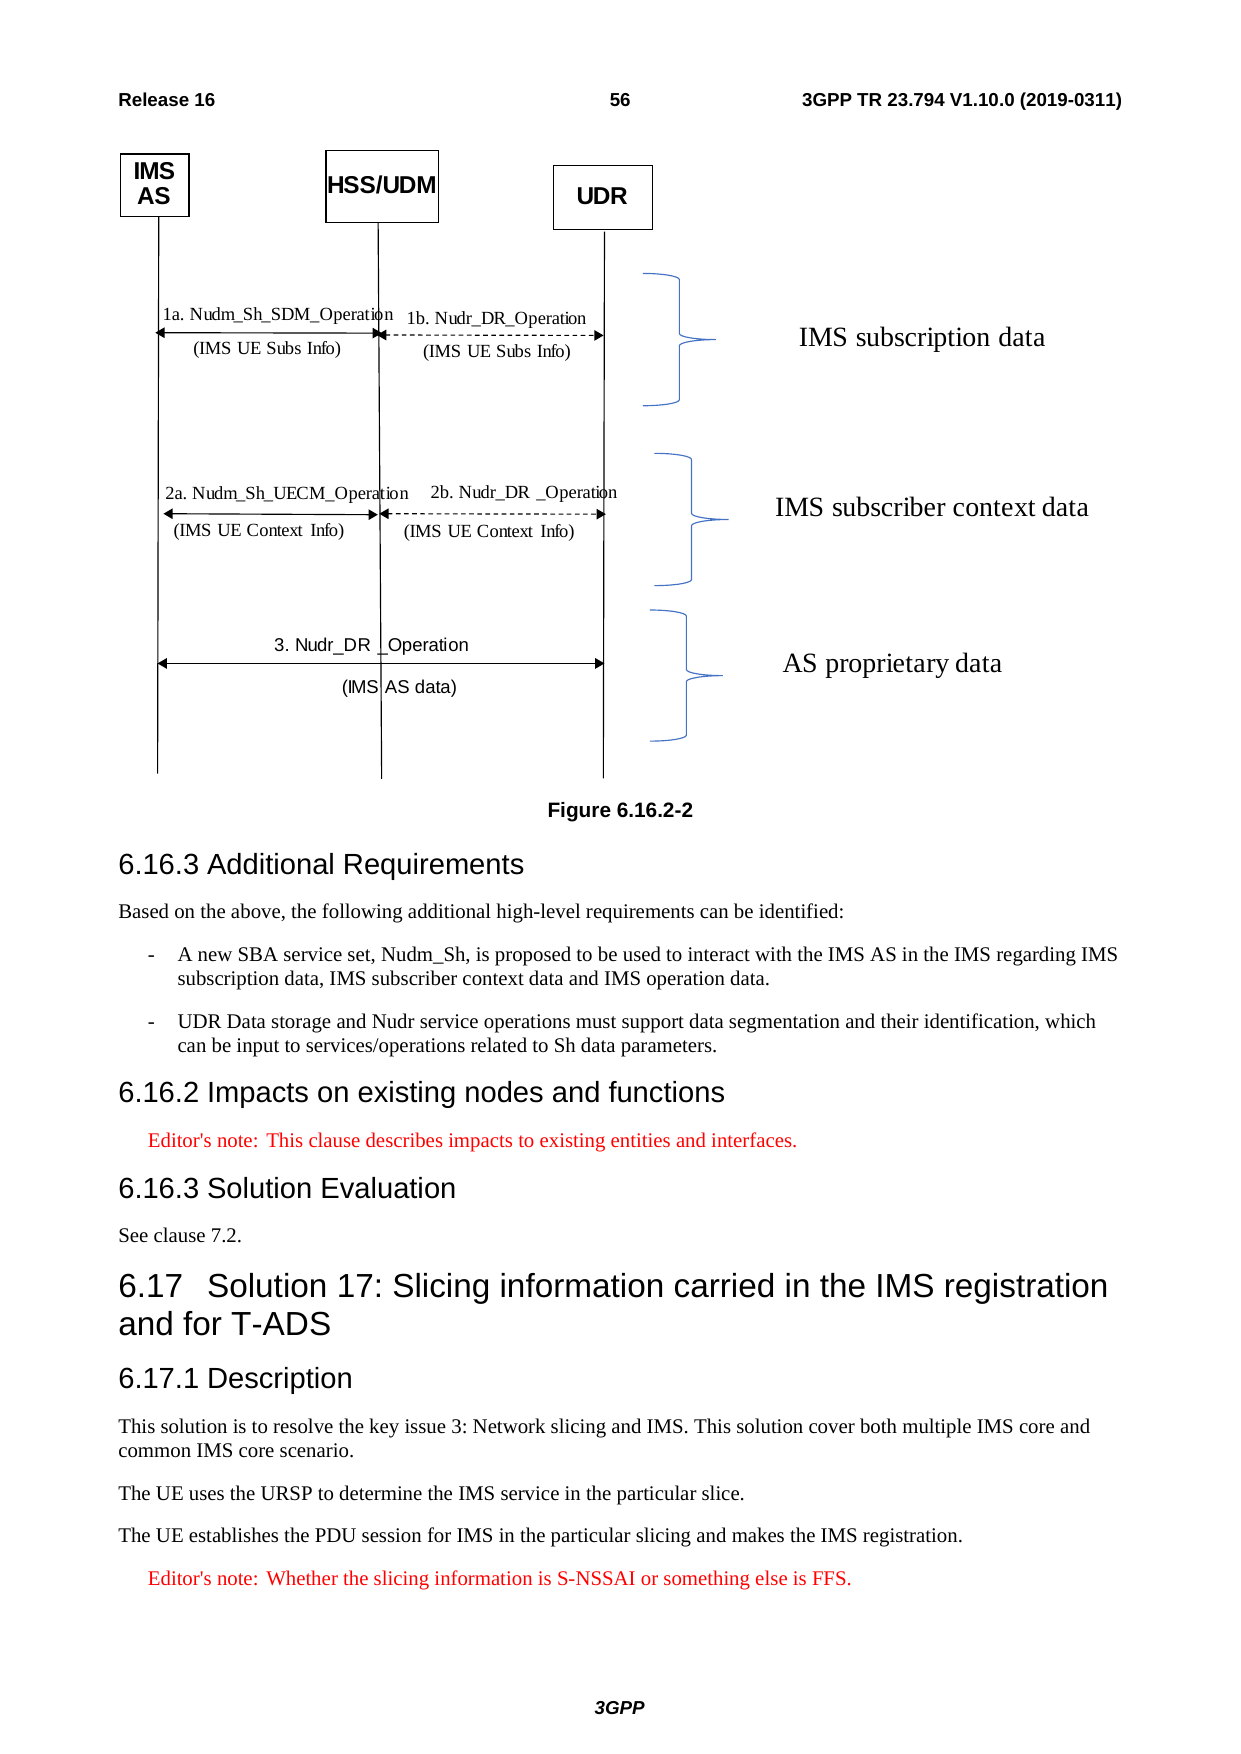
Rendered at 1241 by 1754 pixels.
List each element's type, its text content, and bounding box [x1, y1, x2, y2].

subtitle 6.17 Solution 17: Slicing information carried in the IMS registration and for T-ADS [118, 1266, 1122, 1343]
subtitle 6.16.3 Solution Evaluation [118, 1171, 1122, 1204]
text This solution is to resolve the key issue 3: Network slicing and IMS. This solution cover both multiple IMS core and common IMS core scenario. [118, 1414, 1122, 1462]
text The UE uses the URSP to determine the IMS service in the particular slice. [118, 1481, 1122, 1504]
subtitle 6.16.3 Additional Requirements [118, 847, 1122, 880]
subtitle 6.17.1 Description [118, 1361, 1122, 1395]
subtitle 6.16.2 Impacts on existing nodes and functions [118, 1076, 1122, 1109]
text The UE establishes the PDU session for IMS in the particular slicing and makes the IMS registration. [118, 1523, 1122, 1547]
text - A new SBA service set, Nudm_Sh, is proposed to be used to interact with the IMS AS in the IMS regarding IMS subscription data, IMS subscriber context data and IMS operation data. [148, 942, 1122, 990]
text Figure 6.16.2-2 [118, 798, 1122, 822]
text Based on the above, the following additional high-level requirements can be identified: [118, 899, 1122, 923]
text See clause 7.2. [118, 1223, 1122, 1247]
text - UDR Data storage and Nudr service operations must support data segmentation and their identification, which can be input to services/operations related to Sh data parameters. [148, 1009, 1122, 1057]
text Editor's note: This clause describes impacts to existing entities and interfaces. [148, 1128, 1122, 1152]
text Editor's note: Whether the slicing information is S-NSSAI or something else is FFS. [148, 1566, 1122, 1590]
